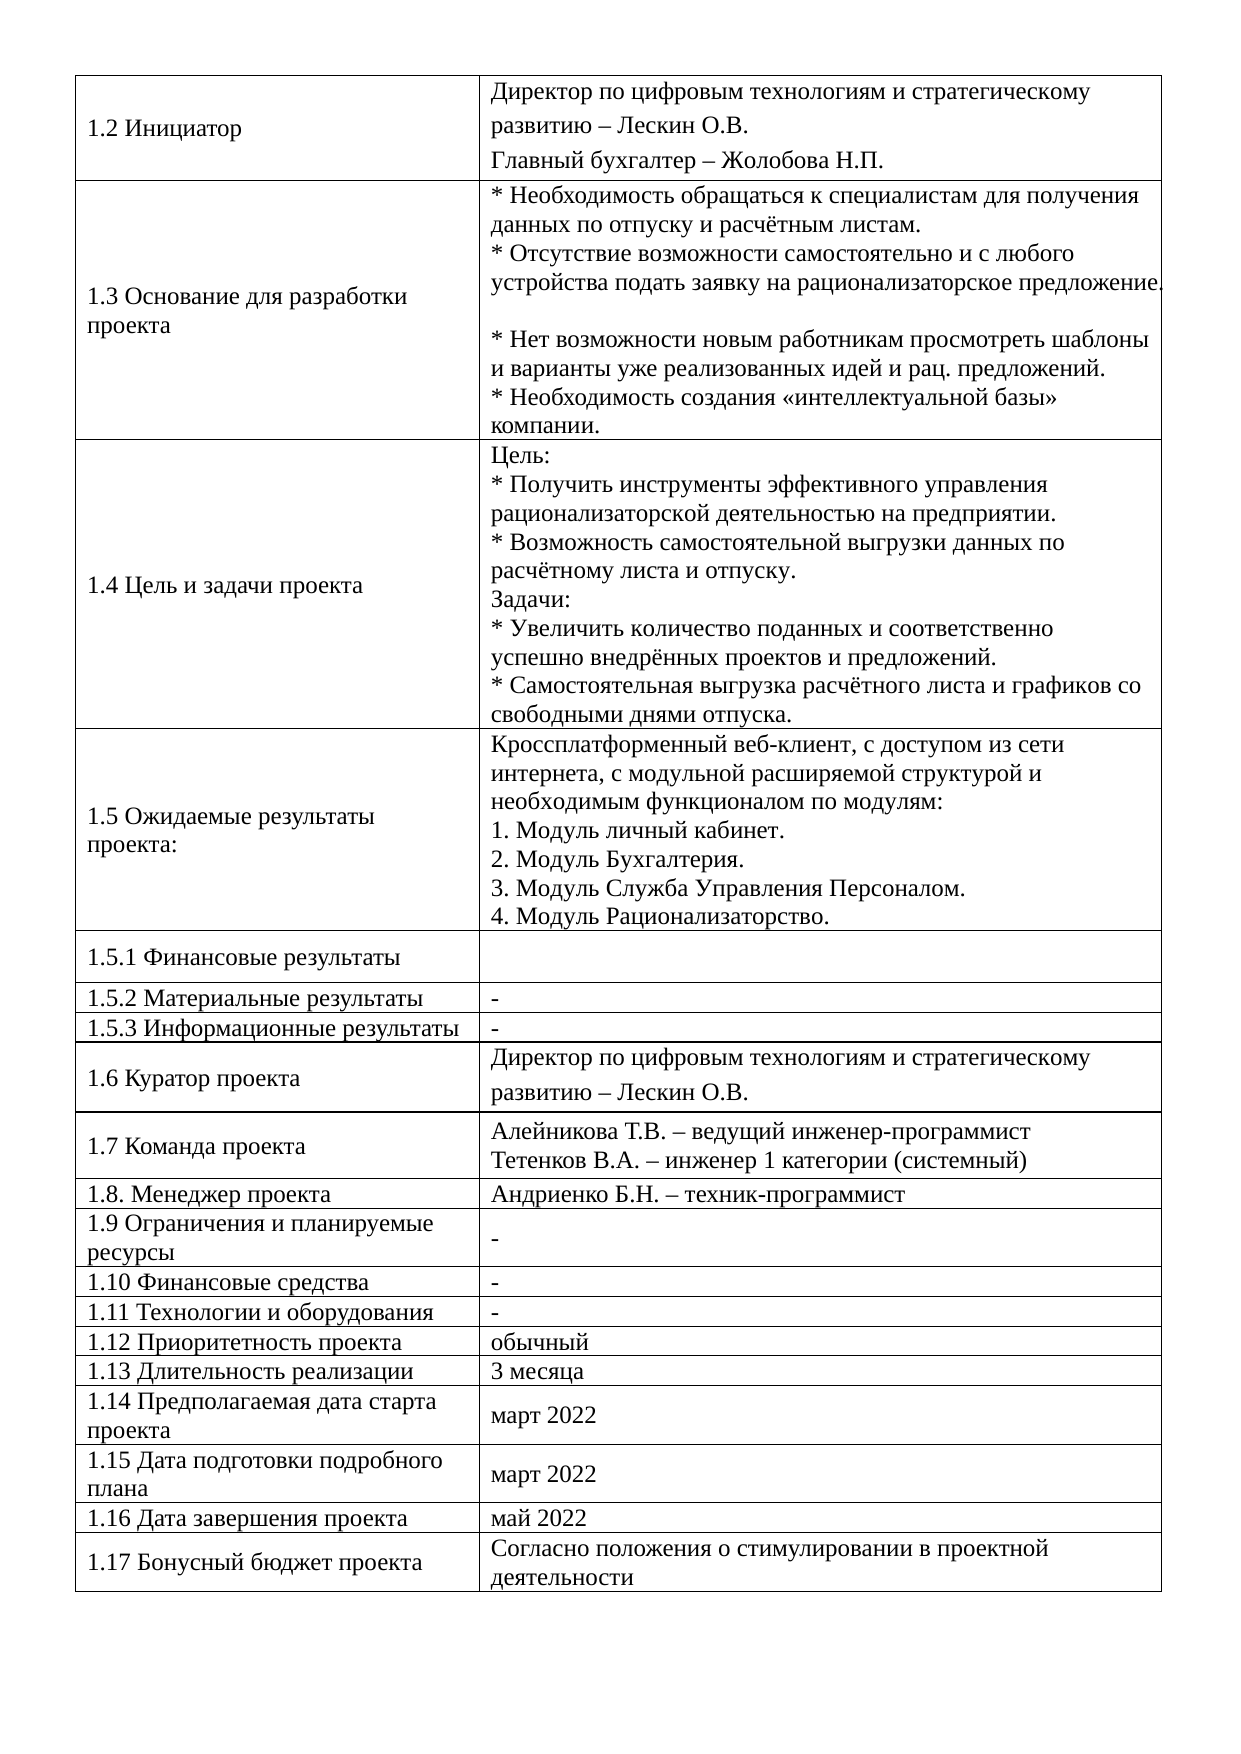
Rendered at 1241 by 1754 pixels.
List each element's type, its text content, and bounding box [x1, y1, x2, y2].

table_cell - [480, 1297, 1161, 1326]
table_cell март 2022 [480, 1386, 1161, 1444]
table_cell 1.16 Дата завершения проекта [76, 1503, 479, 1532]
table_cell 1.10 Финансовые средства [76, 1267, 479, 1296]
table_cell 1.2 Инициатор [76, 76, 479, 179]
table_cell Директор по цифровым технологиям и стратегическому развитию – Лескин О.В. [480, 1043, 1161, 1111]
table_cell 1.17 Бонусный бюджет проекта [76, 1533, 479, 1591]
table_cell Кроссплатформенный веб-клиент, с доступом из сети интернета, с модульной расширяемой структурой и необходимым функционалом по модулям: 1. Модуль личный кабинет. 2. Модуль Бухгалтерия. 3. Модуль Служба Управления Персоналом. 4. Модуль Рационализаторство. [480, 729, 1161, 930]
table_cell Согласно положения о стимулировании в проектной деятельности [480, 1533, 1161, 1591]
table_cell май 2022 [480, 1503, 1161, 1532]
table_cell 1.6 Куратор проекта [76, 1043, 479, 1111]
table_cell 1.12 Приоритетность проекта [76, 1327, 479, 1355]
table_cell 1.3 Основание для разработки проекта [76, 181, 479, 439]
table_cell 1.5.3 Информационные результаты [76, 1013, 479, 1041]
table_cell * Необходимость обращаться к специалистам для получения данных по отпуску и расчётным листам. * Отсутствие возможности самостоятельно и с любого устройства подать заявку на рационализаторское предложение. * Нет возможности новым работникам просмотреть шаблоны и варианты уже реализованных идей и рац. предложений. * Необходимость создания «интеллектуальной базы» компании. [480, 181, 1161, 439]
table_cell - [480, 1013, 1161, 1041]
table_cell Андриенко Б.Н. – техник-программист [480, 1179, 1161, 1207]
table_cell 1.4 Цель и задачи проекта [76, 440, 479, 728]
table_cell 1.5.2 Материальные результаты [76, 983, 479, 1012]
table_cell Цель: * Получить инструменты эффективного управления рационализаторской деятельностью на предприятии. * Возможность самостоятельной выгрузки данных по расчётному листа и отпуску. Задачи: * Увеличить количество поданных и соответственно успешно внедрённых проектов и предложений. * Самостоятельная выгрузка расчётного листа и графиков со свободными днями отпуска. [480, 440, 1161, 728]
table_cell 1.14 Предполагаемая дата старта проекта [76, 1386, 479, 1444]
table_cell 1.9 Ограничения и планируемые ресурсы [76, 1209, 479, 1266]
table_cell Директор по цифровым технологиям и стратегическому развитию – Лескин О.В. Главный бухгалтер – Жолобова Н.П. [480, 76, 1161, 179]
table_cell - [480, 1267, 1161, 1296]
table_cell 1.13 Длительность реализации [76, 1356, 479, 1385]
table_cell 1.5 Ожидаемые результаты проекта: [76, 729, 479, 930]
table_cell - [480, 983, 1161, 1012]
table_cell [480, 931, 1161, 982]
table_cell 3 месяца [480, 1356, 1161, 1385]
table_cell 1.7 Команда проекта [76, 1113, 479, 1178]
table_cell март 2022 [480, 1445, 1161, 1502]
table_cell 1.11 Технологии и оборудования [76, 1297, 479, 1326]
table_cell 1.8. Менеджер проекта [76, 1179, 479, 1207]
table_cell 1.15 Дата подготовки подробного плана [76, 1445, 479, 1502]
table_cell 1.5.1 Финансовые результаты [76, 931, 479, 982]
table_cell обычный [480, 1327, 1161, 1355]
table_cell - [480, 1209, 1161, 1266]
table_cell Алейникова Т.В. – ведущий инженер-программист Тетенков В.А. – инженер 1 категории (системный) [480, 1113, 1161, 1178]
